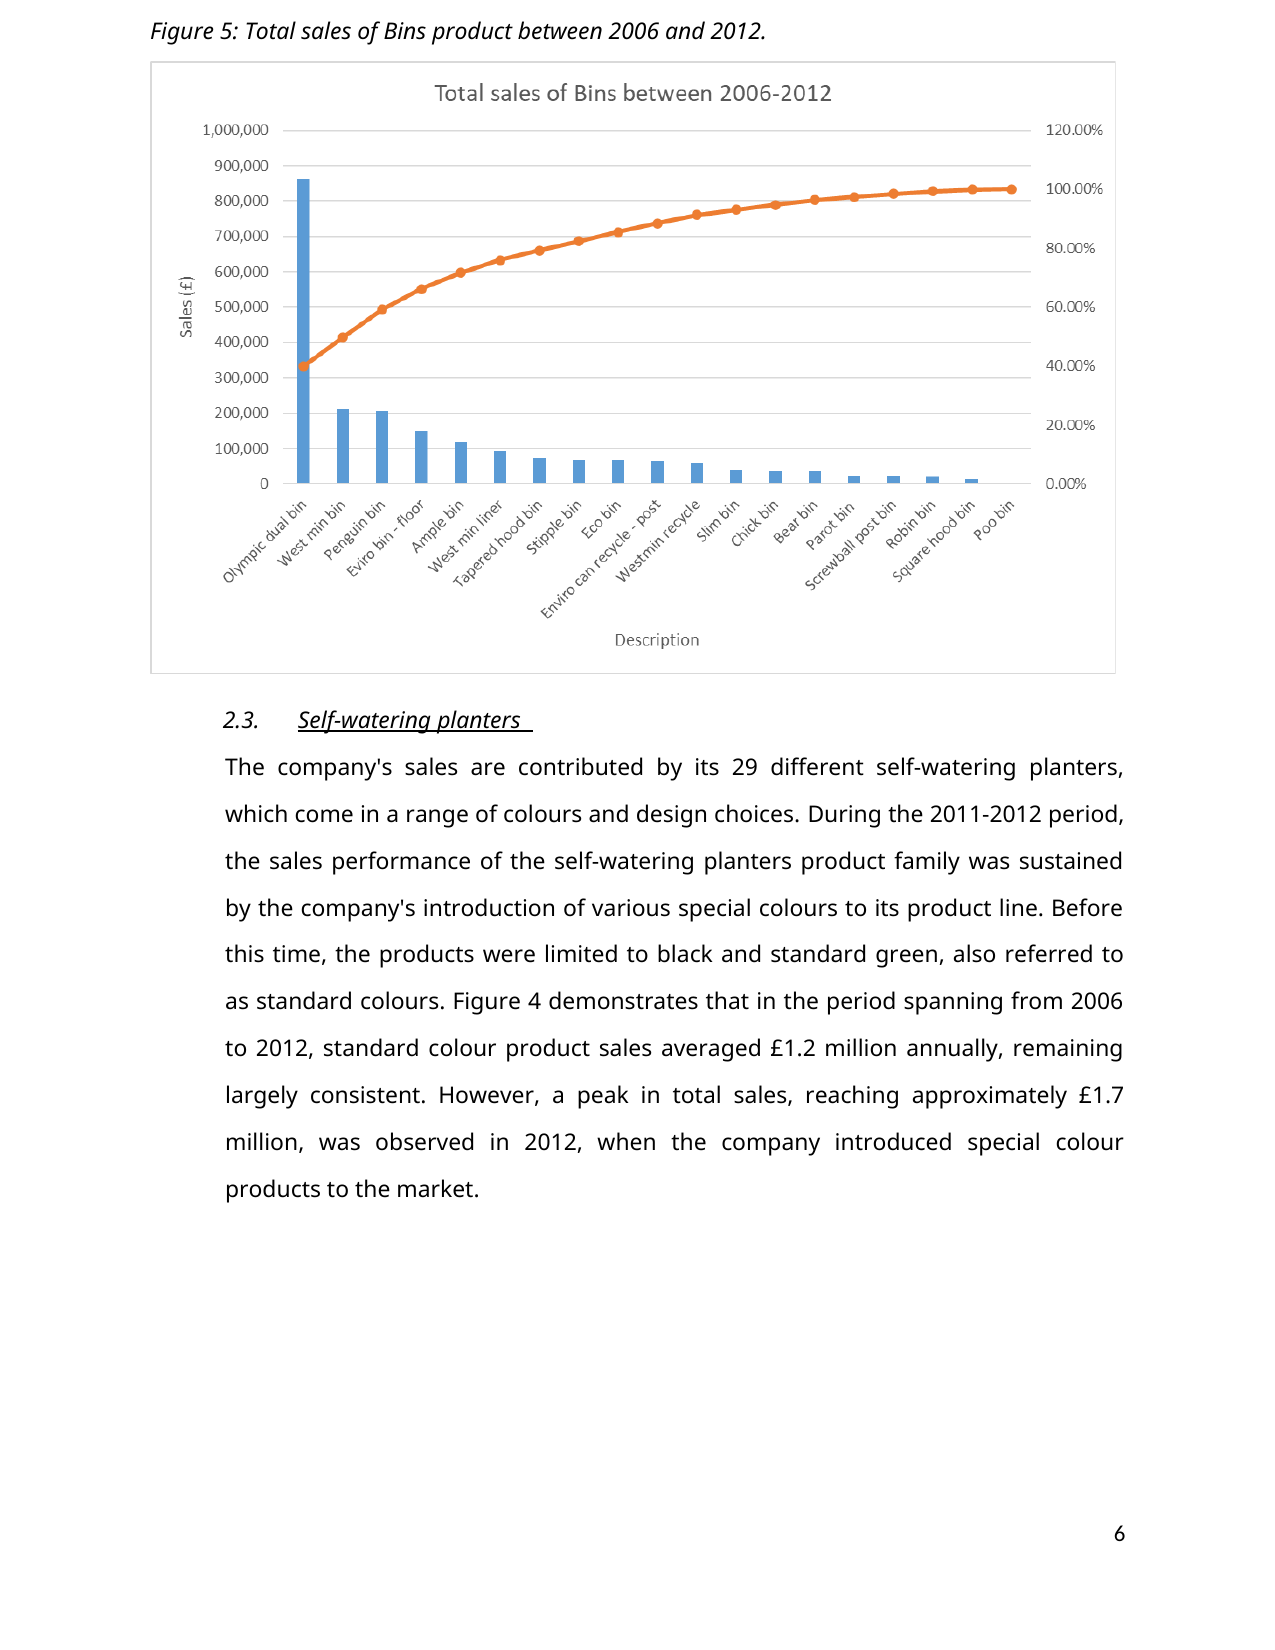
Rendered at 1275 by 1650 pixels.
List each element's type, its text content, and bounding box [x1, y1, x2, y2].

list The company's sales are contributed by its 29 different self-watering planters, which come in a range of colours and design choices. During the 2011-2012 period, the sales performance of the self-watering planters product family was sustained by the company's introduction of various special colours to its product line. Before this time, the products were limited to black and standard green, also referred to as standard colours. Figure 4 demonstrates that in the period spanning from 2006 to 2012, standard colour product sales averaged £1.2 million annually, remaining largely consistent. However, a peak in total sales, reaching approximately £1.7 million, was observed in 2012, when the company introduced special colour products to the market. [225, 751, 1125, 1204]
list Self-watering planters [223, 704, 1125, 735]
picture [150, 61, 1116, 674]
subtitle Figure 5: Total sales of Bins product between 2006 and 2012. [150, 15, 1125, 46]
